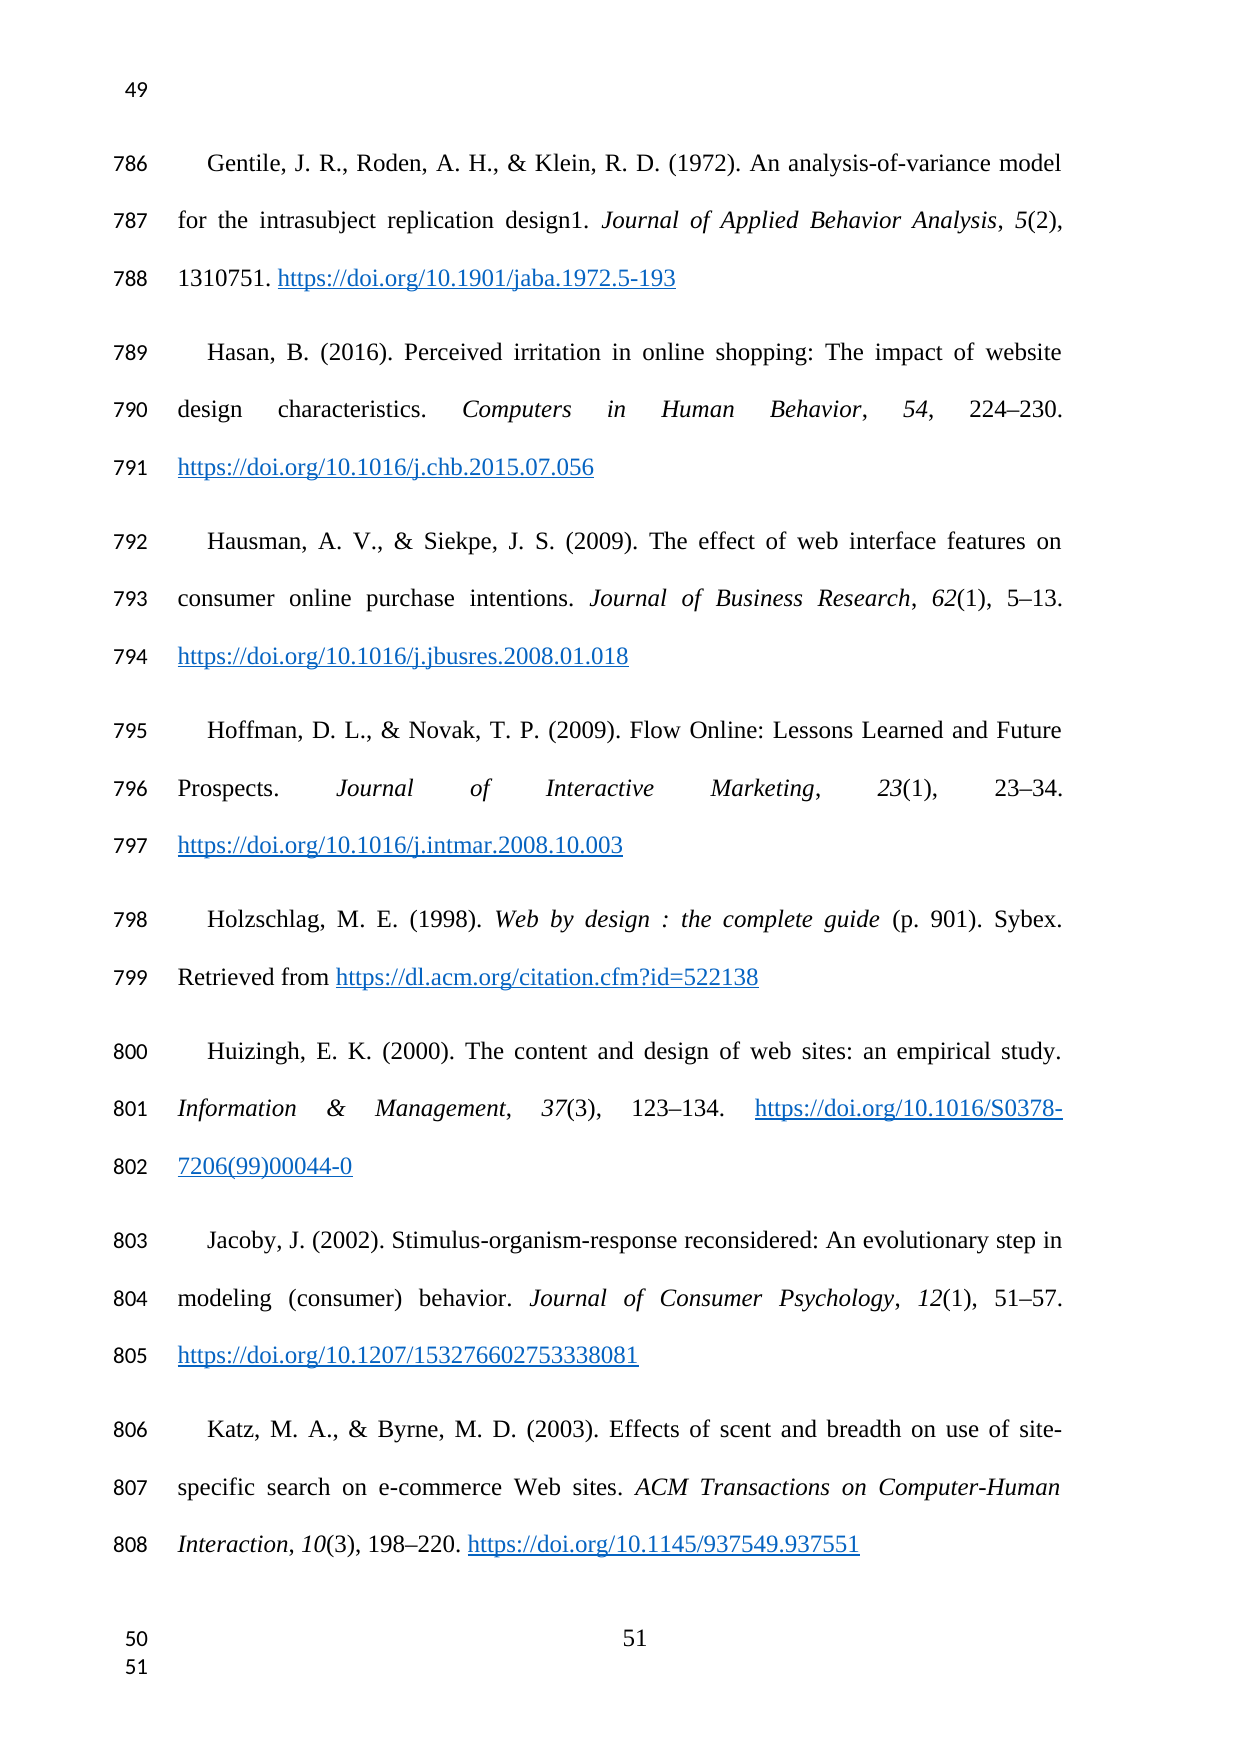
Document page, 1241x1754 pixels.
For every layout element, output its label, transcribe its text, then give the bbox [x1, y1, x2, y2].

text Gentile, J. R., Roden, A. H., & Klein, R. D. (1972). An analysis-of-variance model for the intrasubject replication design1. Journal of Applied Behavior Analysis, 5(2), 1310751. https://doi.org/10.1901/jaba.1972.5-193 [177, 148, 1063, 291]
text Hausman, A. V., & Siekpe, J. S. (2009). The effect of web interface features on consumer online purchase intentions. Journal of Business Research, 62(1), 5–13. https://doi.org/10.1016/j.jbusres.2008.01.018 [177, 526, 1063, 670]
text Hasan, B. (2016). Perceived irritation in online shopping: The impact of website design characteristics. Computers in Human Behavior, 54, 224–230. https://doi.org/10.1016/j.chb.2015.07.056 [177, 337, 1063, 481]
text Katz, M. A., & Byrne, M. D. (2003). Effects of scent and breadth on use of site-specific search on e-commerce Web sites. ACM Transactions on Computer-Human Interaction, 10(3), 198–220. https://doi.org/10.1145/937549.937551 [177, 1414, 1063, 1558]
text Jacoby, J. (2002). Stimulus-organism-response reconsidered: An evolutionary step in modeling (consumer) behavior. Journal of Consumer Psychology, 12(1), 51–57. https://doi.org/10.1207/153276602753338081 [177, 1225, 1063, 1369]
text Hoffman, D. L., & Novak, T. P. (2009). Flow Online: Lessons Learned and Future Prospects. Journal of Interactive Marketing, 23(1), 23–34. https://doi.org/10.1016/j.intmar.2008.10.003 [177, 715, 1063, 859]
text Holzschlag, M. E. (1998). Web by design : the complete guide (p. 901). Sybex. Retrieved from https://dl.acm.org/citation.cfm?id=522138 [177, 904, 1063, 991]
text Huizingh, E. K. (2000). The content and design of web sites: an empirical study. Information & Management, 37(3), 123–134. https://doi.org/10.1016/S0378-7206(99)00044-0 [177, 1036, 1063, 1180]
